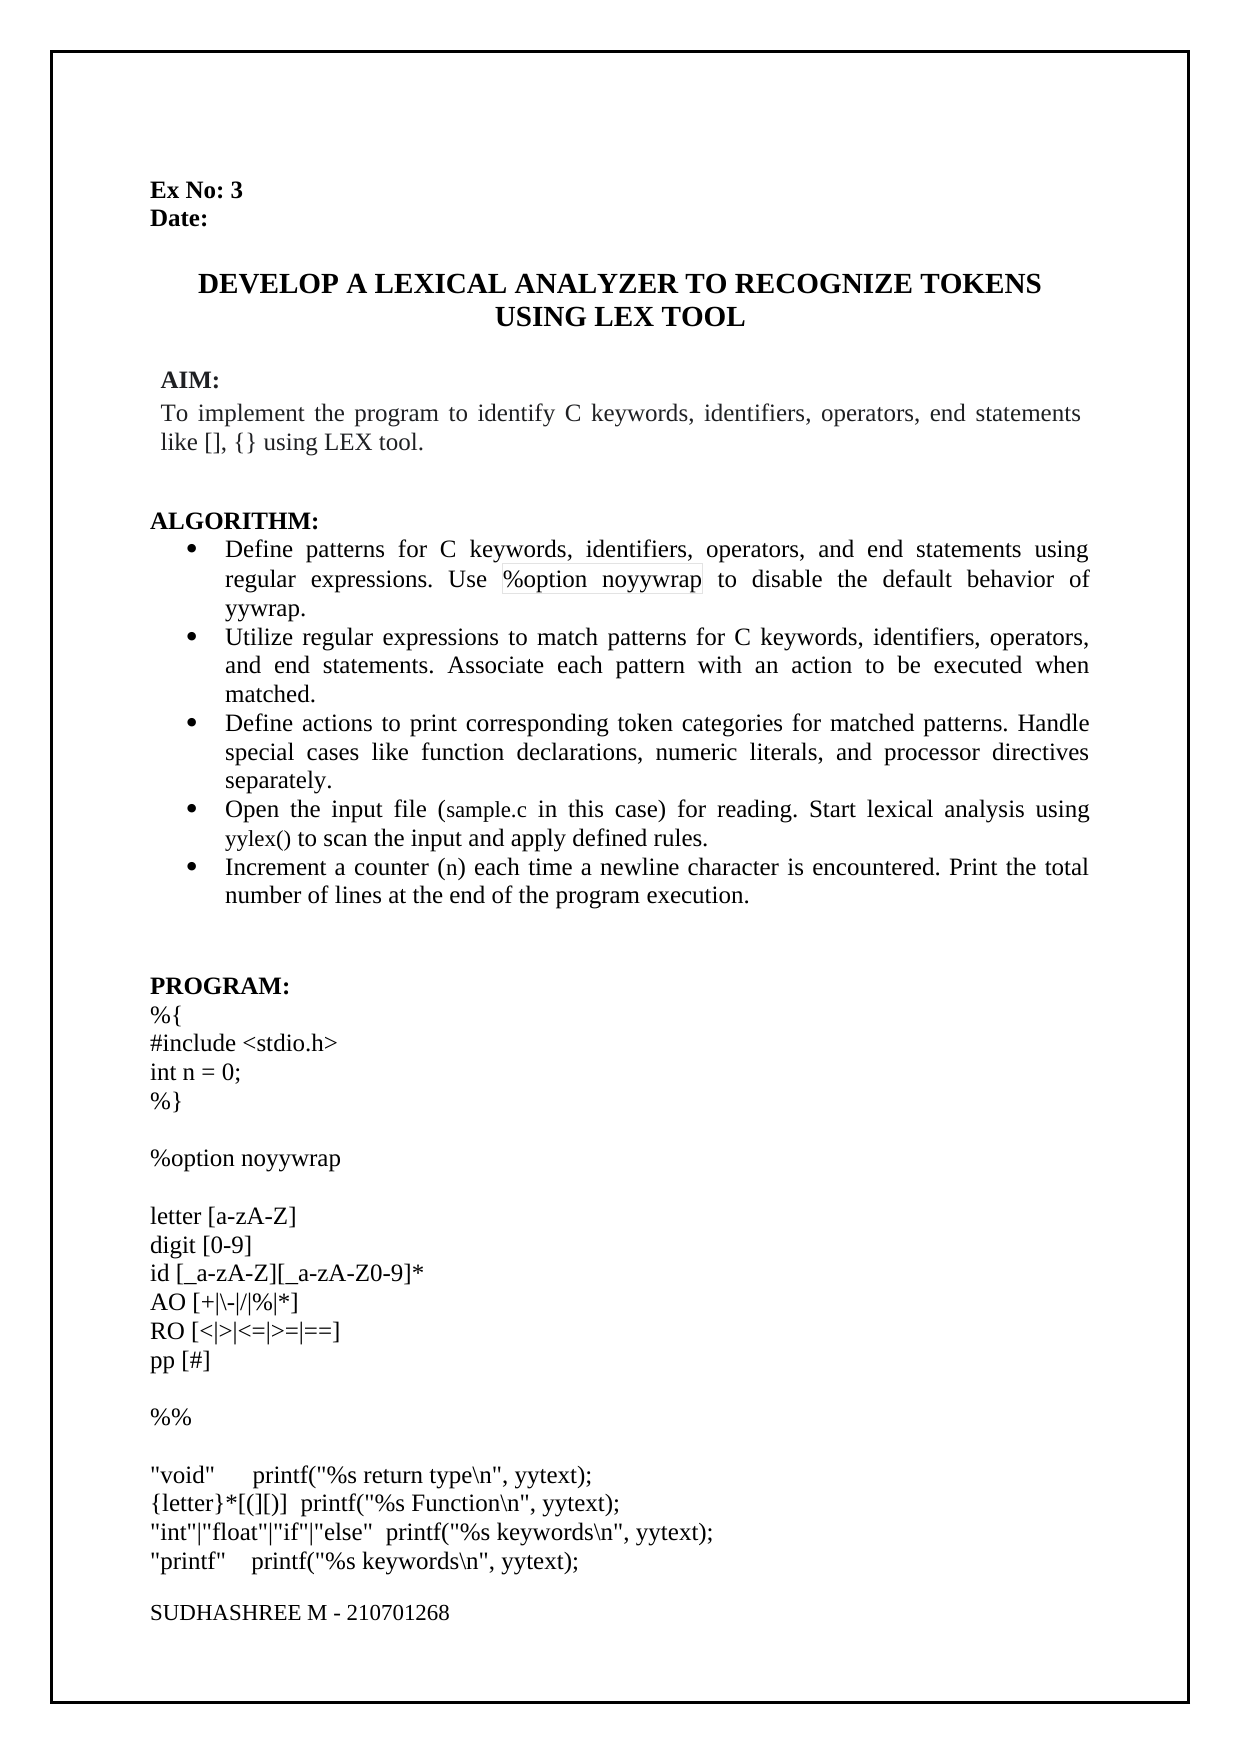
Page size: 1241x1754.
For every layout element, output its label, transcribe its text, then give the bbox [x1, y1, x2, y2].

subtitle Ex No: 3 [150, 175, 916, 203]
list Define actions to print corresponding token categories for matched patterns. Handle special cases like function declarations, numeric literals, and processor directives separately. [187, 708, 1090, 794]
list Define patterns for C keywords, identifiers, operators, and end statements using regular expressions. Use %option noyywrap to disable the default behavior of yywrap. [187, 534, 1090, 622]
list Increment a counter (n) each time a newline character is encountered. Print the total number of lines at the end of the program execution. [187, 852, 1090, 909]
list Utilize regular expressions to match patterns for C keywords, identifiers, operators, and end statements. Associate each pattern with an action to be executed when matched. [187, 622, 1090, 708]
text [150, 1000, 1090, 1575]
text PROGRAM: [150, 971, 870, 1000]
text AIM: [160, 366, 1090, 394]
text ALGORITHM: [150, 506, 870, 534]
text DEVELOP A LEXICAL ANALYZER TO RECOGNIZE TOKENS USING LEX TOOL [150, 266, 1090, 333]
text To implement the program to identify C keywords, identifiers, operators, end statements like [], {} using LEX tool. [160, 398, 1081, 456]
list Open the input file (sample.c in this case) for reading. Start lexical analysis using yylex() to scan the input and apply defined rules. [187, 794, 1090, 852]
subtitle Date: [150, 203, 916, 232]
